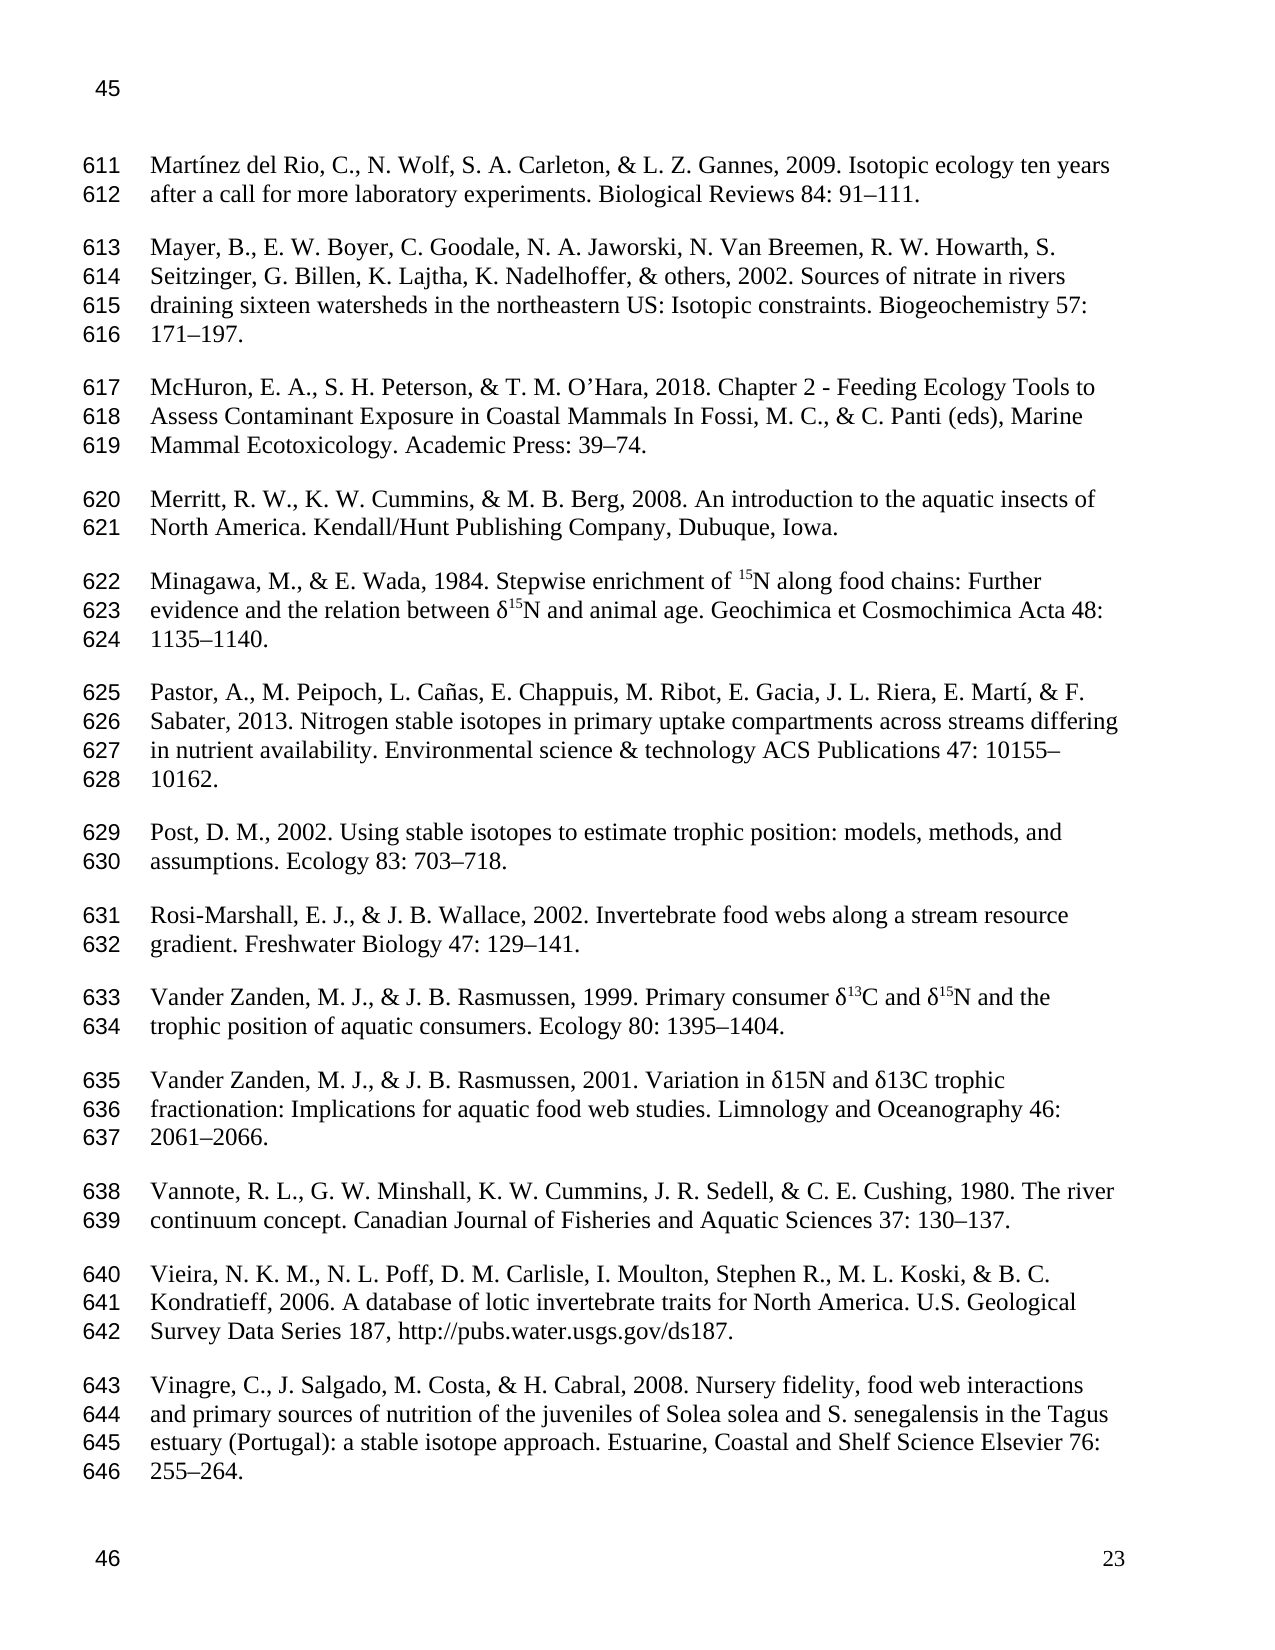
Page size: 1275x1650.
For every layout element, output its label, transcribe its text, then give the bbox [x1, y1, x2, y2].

text Mayer, B., E. W. Boyer, C. Goodale, N. A. Jaworski, N. Van Breemen, R. W. Howarth, S. Seitzinger, G. Billen, K. Lajtha, K. Nadelhoffer, & others, 2002. Sources of nitrate in rivers draining sixteen watersheds in the northeastern US: Isotopic constraints. Biogeochemistry 57: 171–197. [150, 232, 1125, 347]
text Rosi-Marshall, E. J., & J. B. Wallace, 2002. Invertebrate food webs along a stream resource gradient. Freshwater Biology 47: 129–141. [150, 900, 1125, 957]
text Vander Zanden, M. J., & J. B. Rasmussen, 2001. Variation in δ15N and δ13C trophic fractionation: Implications for aquatic food web studies. Limnology and Oceanography 46: 2061–2066. [150, 1065, 1125, 1151]
text Vinagre, C., J. Salgado, M. Costa, & H. Cabral, 2008. Nursery fidelity, food web interactions and primary sources of nutrition of the juveniles of Solea solea and S. senegalensis in the Tagus estuary (Portugal): a stable isotope approach. Estuarine, Coastal and Shelf Science Elsevier 76: 255–264. [150, 1370, 1125, 1485]
text Vannote, R. L., G. W. Minshall, K. W. Cummins, J. R. Sedell, & C. E. Cushing, 1980. The river continuum concept. Canadian Journal of Fisheries and Aquatic Sciences 37: 130–137. [150, 1176, 1125, 1234]
text Merritt, R. W., K. W. Cummins, & M. B. Berg, 2008. An introduction to the aquatic insects of North America. Kendall/Hunt Publishing Company, Dubuque, Iowa. [150, 484, 1125, 541]
text Martínez del Rio, C., N. Wolf, S. A. Carleton, & L. Z. Gannes, 2009. Isotopic ecology ten years after a call for more laboratory experiments. Biological Reviews 84: 91–111. [150, 150, 1125, 207]
text Minagawa, M., & E. Wada, 1984. Stepwise enrichment of 15N along food chains: Further evidence and the relation between δ15N and animal age. Geochimica et Cosmochimica Acta 48: 1135–1140. [150, 566, 1125, 652]
text Vander Zanden, M. J., & J. B. Rasmussen, 1999. Primary consumer δ13C and δ15N and the trophic position of aquatic consumers. Ecology 80: 1395–1404. [150, 982, 1125, 1040]
text Vieira, N. K. M., N. L. Poff, D. M. Carlisle, I. Moulton, Stephen R., M. L. Koski, & B. C. Kondratieff, 2006. A database of lotic invertebrate traits for North America. U.S. Geological Survey Data Series 187, http://pubs.water.usgs.gov/ds187. [150, 1259, 1125, 1345]
text Post, D. M., 2002. Using stable isotopes to estimate trophic position: models, methods, and assumptions. Ecology 83: 703–718. [150, 817, 1125, 875]
text McHuron, E. A., S. H. Peterson, & T. M. O’Hara, 2018. Chapter 2 - Feeding Ecology Tools to Assess Contaminant Exposure in Coastal Mammals In Fossi, M. C., & C. Panti (eds), Marine Mammal Ecotoxicology. Academic Press: 39–74. [150, 372, 1125, 459]
text Pastor, A., M. Peipoch, L. Cañas, E. Chappuis, M. Ribot, E. Gacia, J. L. Riera, E. Martí, & F. Sabater, 2013. Nitrogen stable isotopes in primary uptake compartments across streams differing in nutrient availability. Environmental science & technology ACS Publications 47: 10155–10162. [150, 677, 1125, 792]
